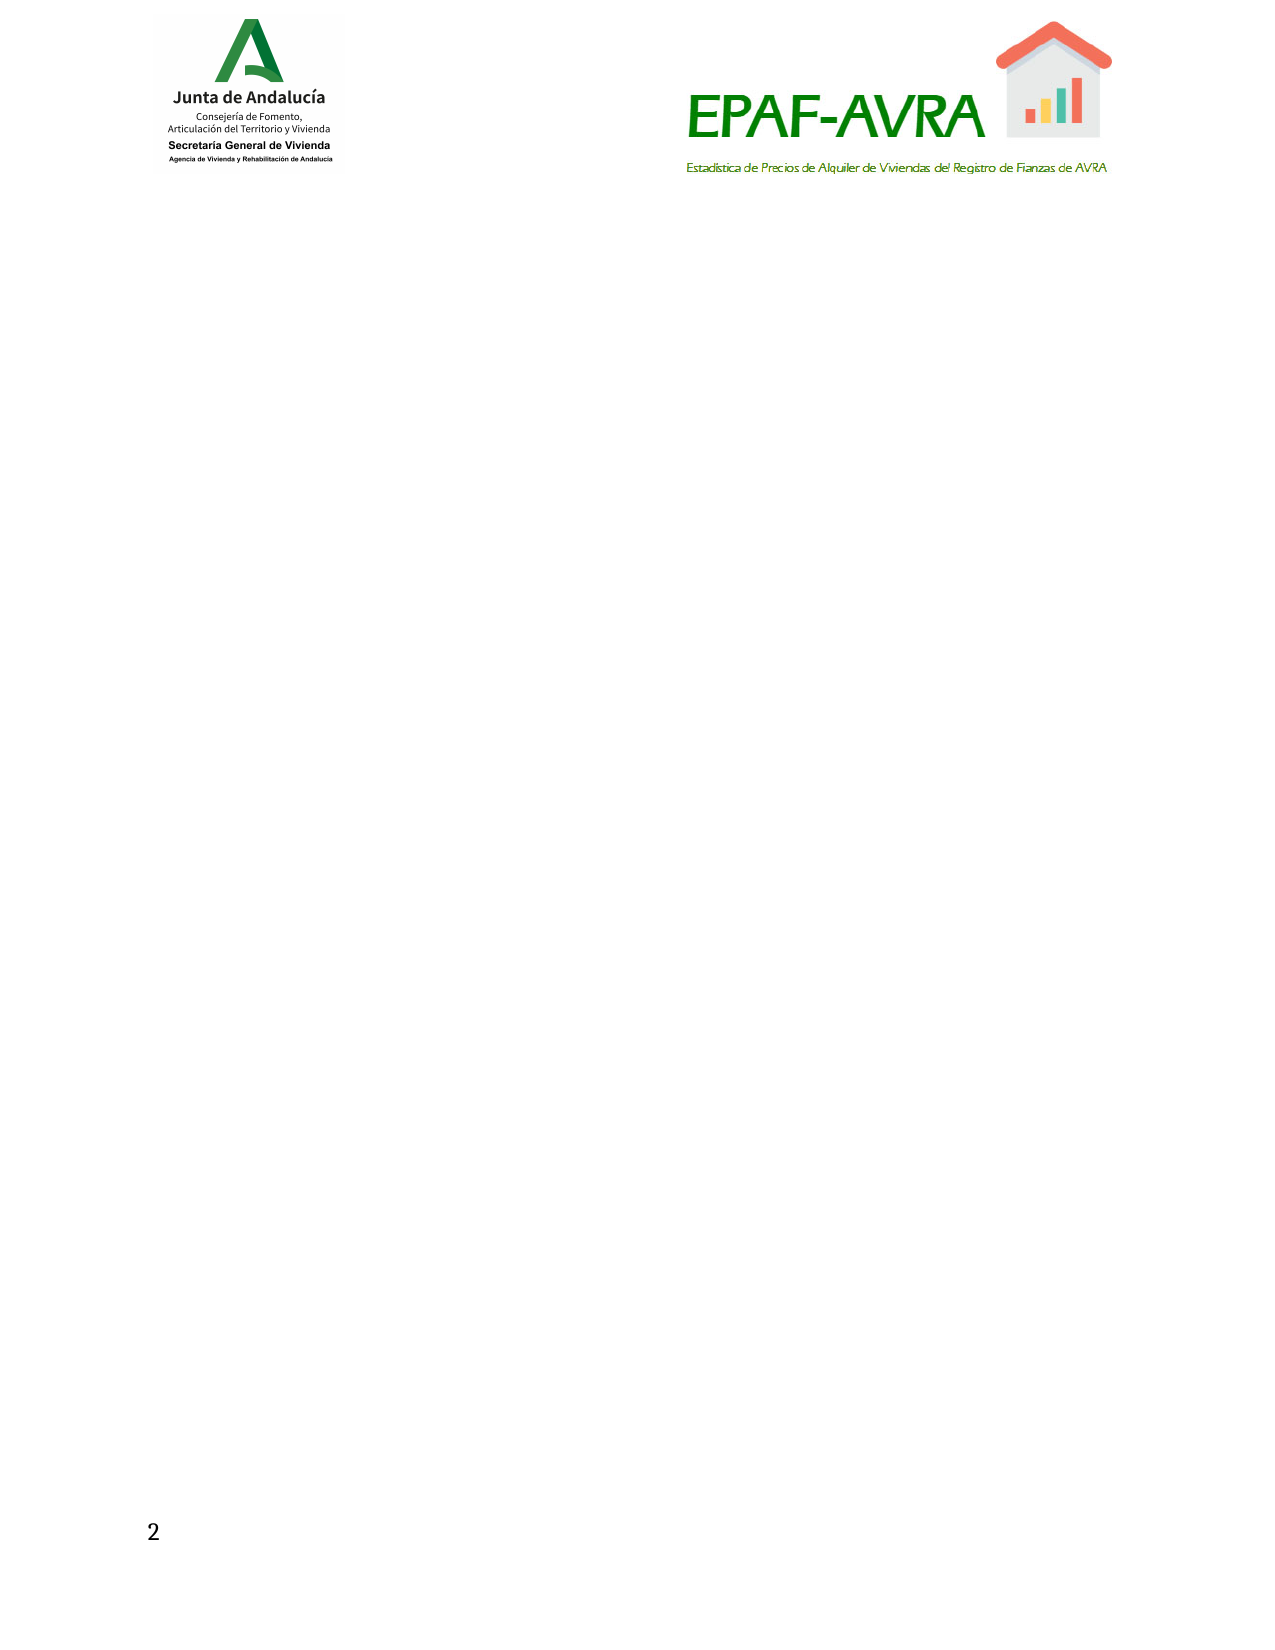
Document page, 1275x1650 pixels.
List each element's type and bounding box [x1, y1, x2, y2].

picture [686, 12, 1123, 174]
picture [153, 14, 345, 174]
